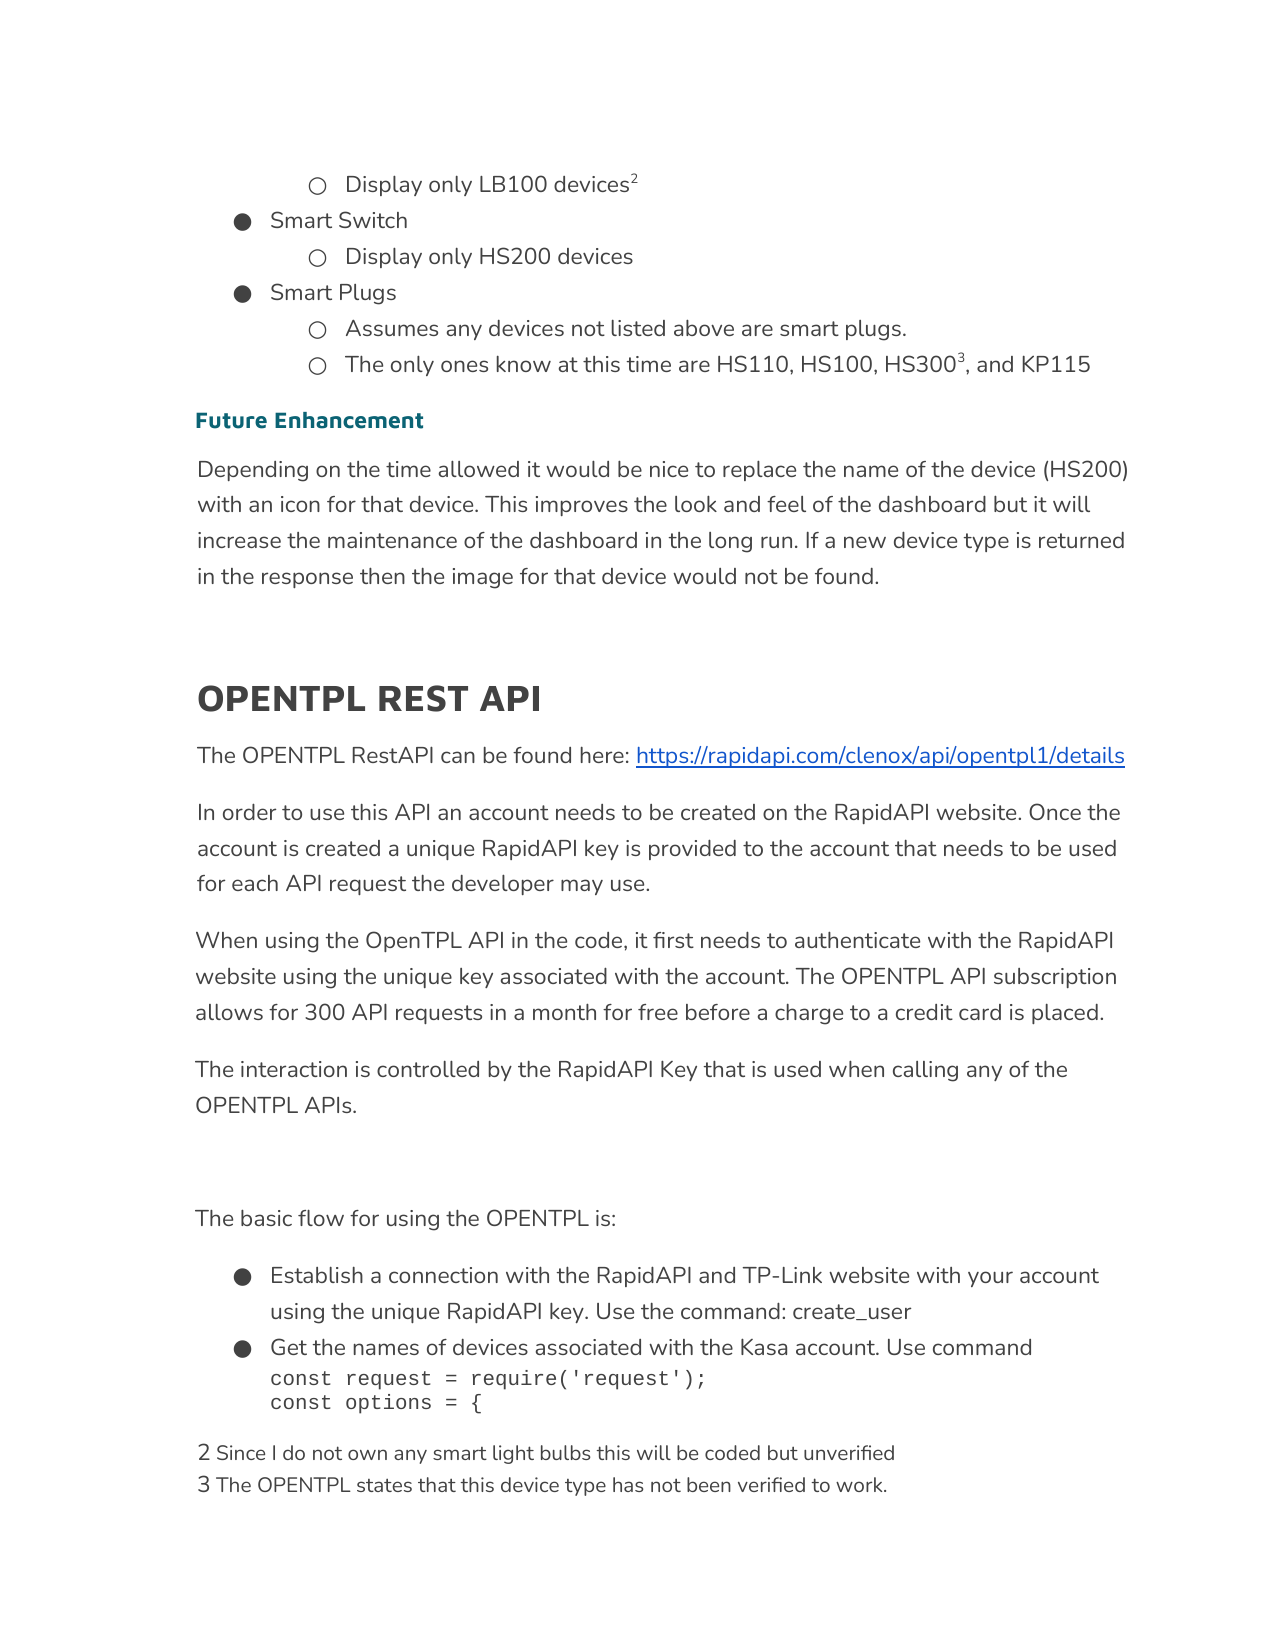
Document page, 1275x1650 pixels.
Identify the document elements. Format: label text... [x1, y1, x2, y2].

text The interaction is controlled by the RapidAPI Key that is used when calling any of the OPENTPL APIs. [195, 1054, 1131, 1121]
list Display only HS200 devices [307, 241, 1131, 273]
text The OPENTPL RestAPI can be found here: https://rapidapi.com/clenox/api/opentpl1/details [197, 740, 1131, 771]
text const options = { [270, 1392, 1131, 1415]
subtitle Future Enhancement [195, 406, 1080, 433]
subtitle OPENTPL REST API [197, 675, 1084, 719]
text In order to use this API an account needs to be created on the RapidAPI website. Once the account is created a unique RapidAPI key is provided to the account that needs to be used for each API request the developer may use. [197, 797, 1131, 900]
text Depending on the time allowed it would be nice to replace the name of the device (HS200) with an icon for that device. This improves the look and feel of the dashboard but it will increase the maintenance of the dashboard in the long run. If a new device type is returned in the response then the image for that device would not be found. [197, 454, 1131, 593]
list Smart Plugs [232, 277, 1131, 308]
list Establish a connection with the RapidAPI and TP-Link website with your account using the unique RapidAPI key. Use the command: create_user [232, 1260, 1131, 1327]
text When using the OpenTPL API in the code, it first needs to authenticate with the RapidAPI website using the unique key associated with the account. The OPENTPL API subscription allows for 300 API requests in a month for free before a charge to a credit card is placed. [195, 925, 1131, 1028]
list Assumes any devices not listed above are smart plugs. [307, 313, 1131, 344]
text const request = require('request'); [270, 1368, 1131, 1392]
list Get the names of devices associated with the Kasa account. Use command [232, 1332, 1131, 1363]
text The basic flow for using the OPENTPL is: [195, 1203, 1131, 1235]
list The only ones know at this time are HS110, HS100, HS300, and KP115 [307, 349, 1131, 380]
list Display only LB100 devices [307, 169, 1131, 201]
list Smart Switch [232, 205, 1131, 237]
